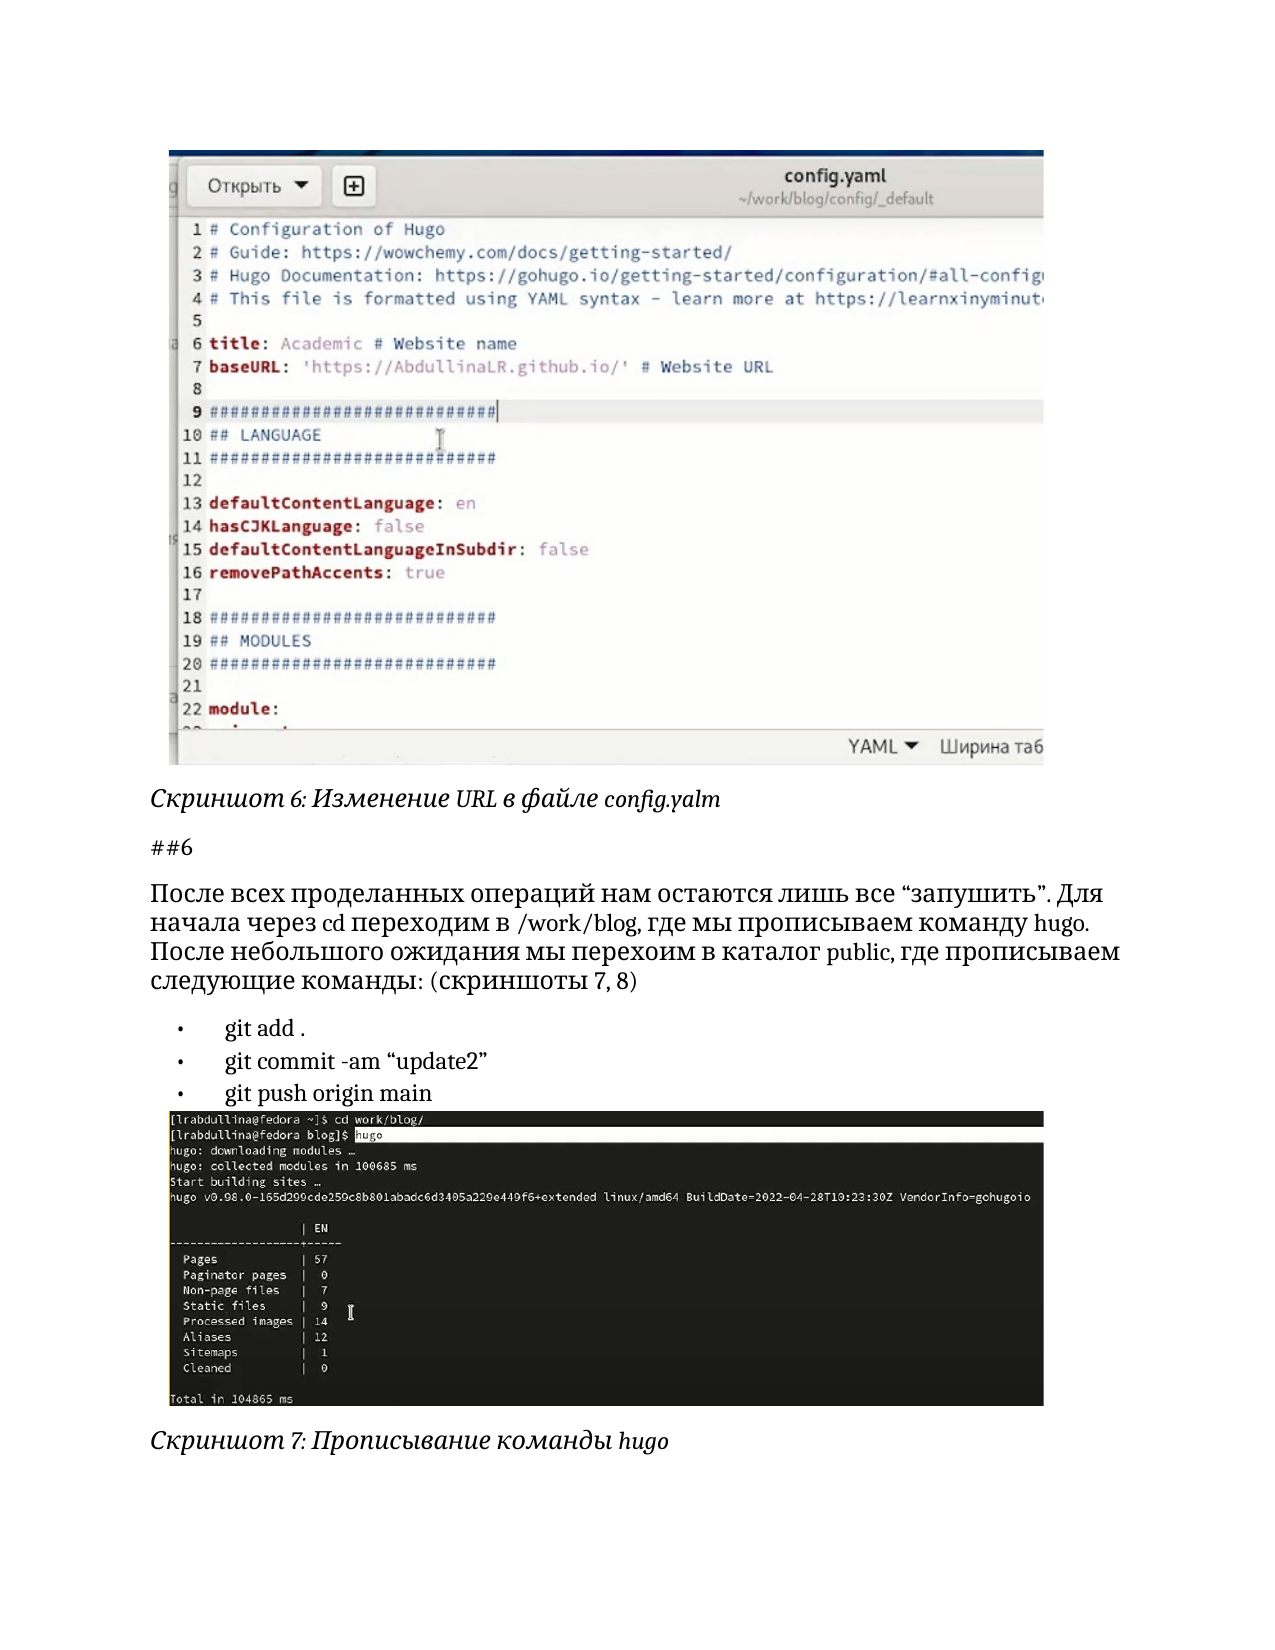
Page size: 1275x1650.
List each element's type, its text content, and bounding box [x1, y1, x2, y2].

list git commit -am “update2” [175, 1047, 1125, 1075]
list git push origin main [175, 1079, 1125, 1108]
text После всех проделанных операций нам остаются лишь все “запушить”. Для начала через cd переходим в /work/blog, где мы прописываем команду hugo. После небольшого ожидания мы перехоим в каталог public, где прописываем следующие команды: (скриншоты 7, 8) [150, 880, 1125, 995]
picture [168, 150, 1044, 765]
text Скриншот 7: Прописывание команды hugo [150, 1427, 1125, 1455]
text Скриншот 6: Изменение URL в файле config.yalm [150, 785, 1125, 814]
text ##6 [150, 833, 1125, 862]
picture [168, 1111, 1044, 1406]
list git add . [175, 1014, 1125, 1043]
